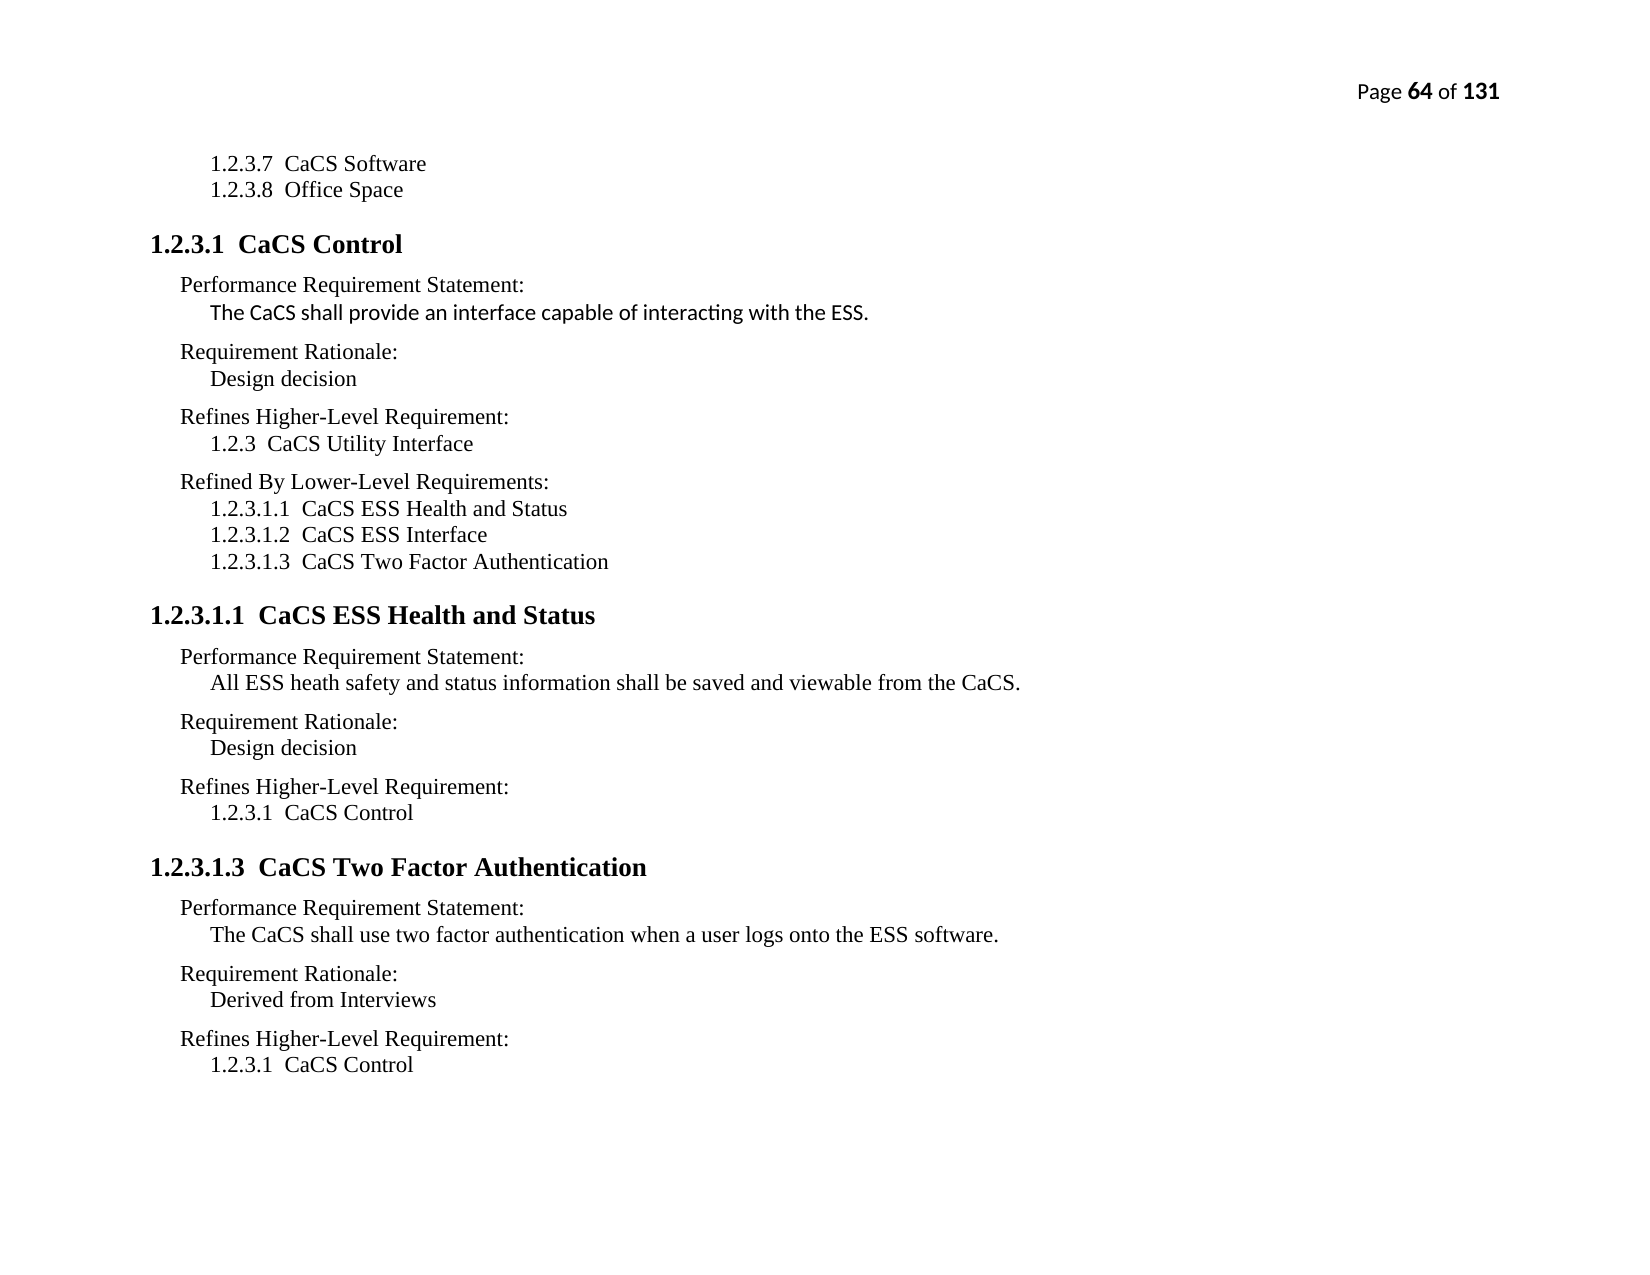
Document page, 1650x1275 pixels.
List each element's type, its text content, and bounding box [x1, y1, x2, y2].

text All ESS heath safety and status information shall be saved and viewable from the CaCS. [210, 669, 1500, 695]
text 1.2.3.1 CaCS Control [210, 799, 1500, 826]
text 1.2.3.1 CaCS Control [210, 1051, 1500, 1078]
text The CaCS shall use two factor authentication when a user logs onto the ESS software. [210, 921, 1500, 947]
text 1.2.3.1 CaCS Control [150, 228, 1500, 259]
text Requirement Rationale: [180, 960, 1500, 986]
text Derived from Interviews [210, 986, 1500, 1012]
text Refines Higher-Level Requirement: [180, 773, 1500, 799]
text Performance Requirement Statement: [180, 894, 1500, 921]
text Performance Requirement Statement: [180, 643, 1500, 669]
text 1.2.3.8 Office Space [210, 176, 1500, 203]
text Refined By Lower-Level Requirements: [180, 469, 1500, 495]
text 1.2.3.1.3 CaCS Two Factor Authentication [210, 548, 1500, 574]
text Design decision [210, 364, 1500, 391]
text Refines Higher-Level Requirement: [180, 403, 1500, 430]
text 1.2.3.1.1 CaCS ESS Health and Status [210, 495, 1500, 521]
text Requirement Rationale: [180, 708, 1500, 734]
text Performance Requirement Statement: [180, 271, 1500, 298]
text The CaCS shall provide an interface capable of interacting with the ESS. [210, 298, 1500, 326]
text Requirement Rationale: [180, 338, 1500, 364]
text Design decision [210, 734, 1500, 761]
text 1.2.3 CaCS Utility Interface [210, 430, 1500, 456]
text Refines Higher-Level Requirement: [180, 1025, 1500, 1051]
text 1.2.3.1.1 CaCS ESS Health and Status [150, 599, 1500, 630]
text 1.2.3.1.3 CaCS Two Factor Authentication [150, 851, 1500, 882]
text 1.2.3.1.2 CaCS ESS Interface [210, 521, 1500, 548]
text 1.2.3.7 CaCS Software [210, 150, 1500, 176]
